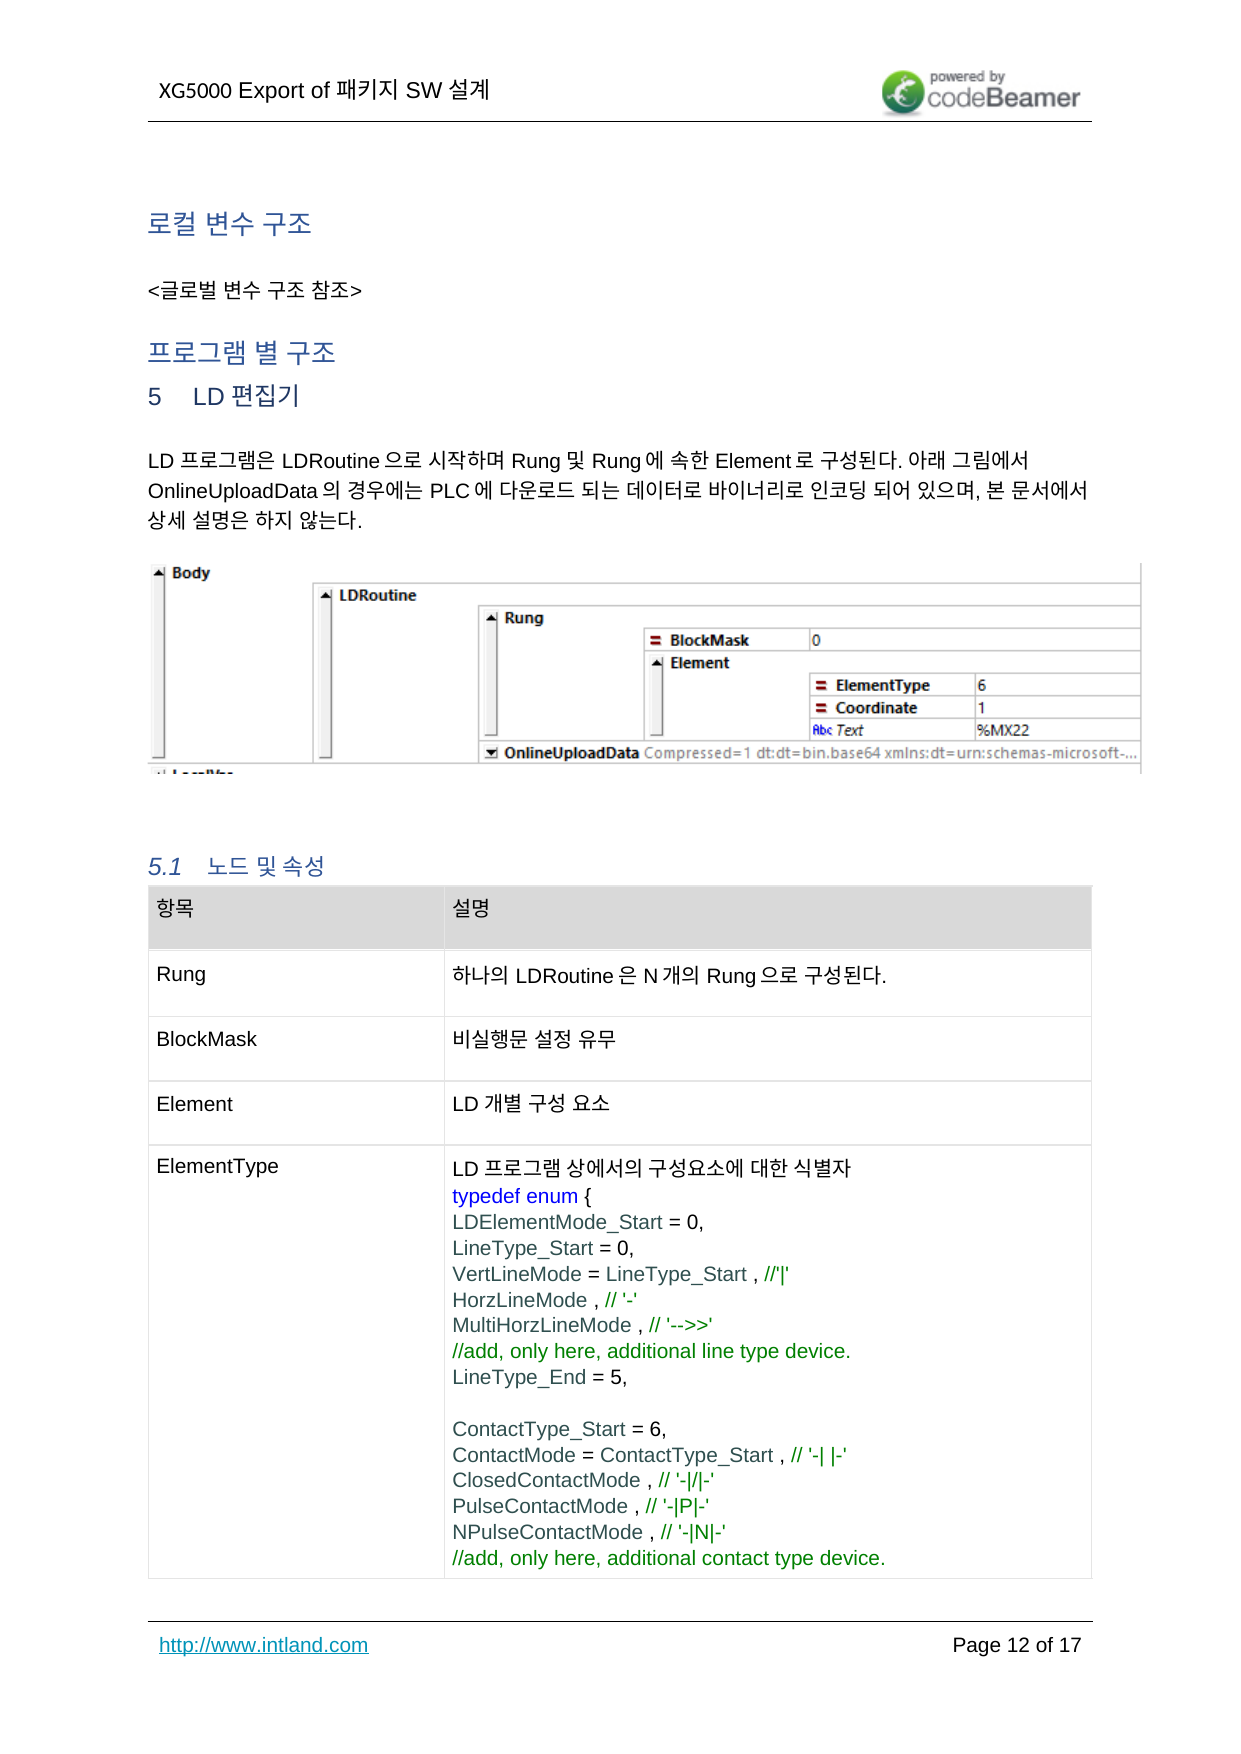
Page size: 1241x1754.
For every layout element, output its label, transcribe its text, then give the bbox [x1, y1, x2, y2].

subtitle 프로그램 별 구조 [148, 334, 1093, 371]
table_cell LD 개별 구성 요소 [445, 1082, 1091, 1144]
subtitle 로컬 변수 구조 [148, 203, 1093, 242]
table_cell Rung [149, 951, 444, 1016]
table_cell BlockMask [149, 1017, 444, 1080]
text <글로벌 변수 구조 참조> [148, 275, 1093, 305]
table_header 설명 [445, 887, 1091, 949]
table_header 항목 [149, 887, 444, 949]
table_cell Element [149, 1082, 444, 1144]
subtitle LD 편집기 [148, 378, 1093, 412]
subtitle 노드 및 속성 [148, 851, 1093, 883]
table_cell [445, 1146, 1091, 1577]
table_cell 하나의 LDRoutine은 N개의 Rung으로 구성된다. [445, 951, 1091, 1016]
table_cell ElementType [149, 1146, 444, 1577]
picture [882, 58, 1081, 121]
text LD 프로그램은 LDRoutine으로 시작하며 Rung 및 Rung에 속한 Element로 구성된다. 아래 그림에서 OnlineUploadData의 경우에는 PLC에 다운로드 되는 데이터로 바이너리로 인코딩 되어 있으며, 본 문서에서 상세 설명은 하지 않는다. [148, 444, 1093, 535]
table_cell 비실행문 설정 유무 [445, 1017, 1091, 1080]
